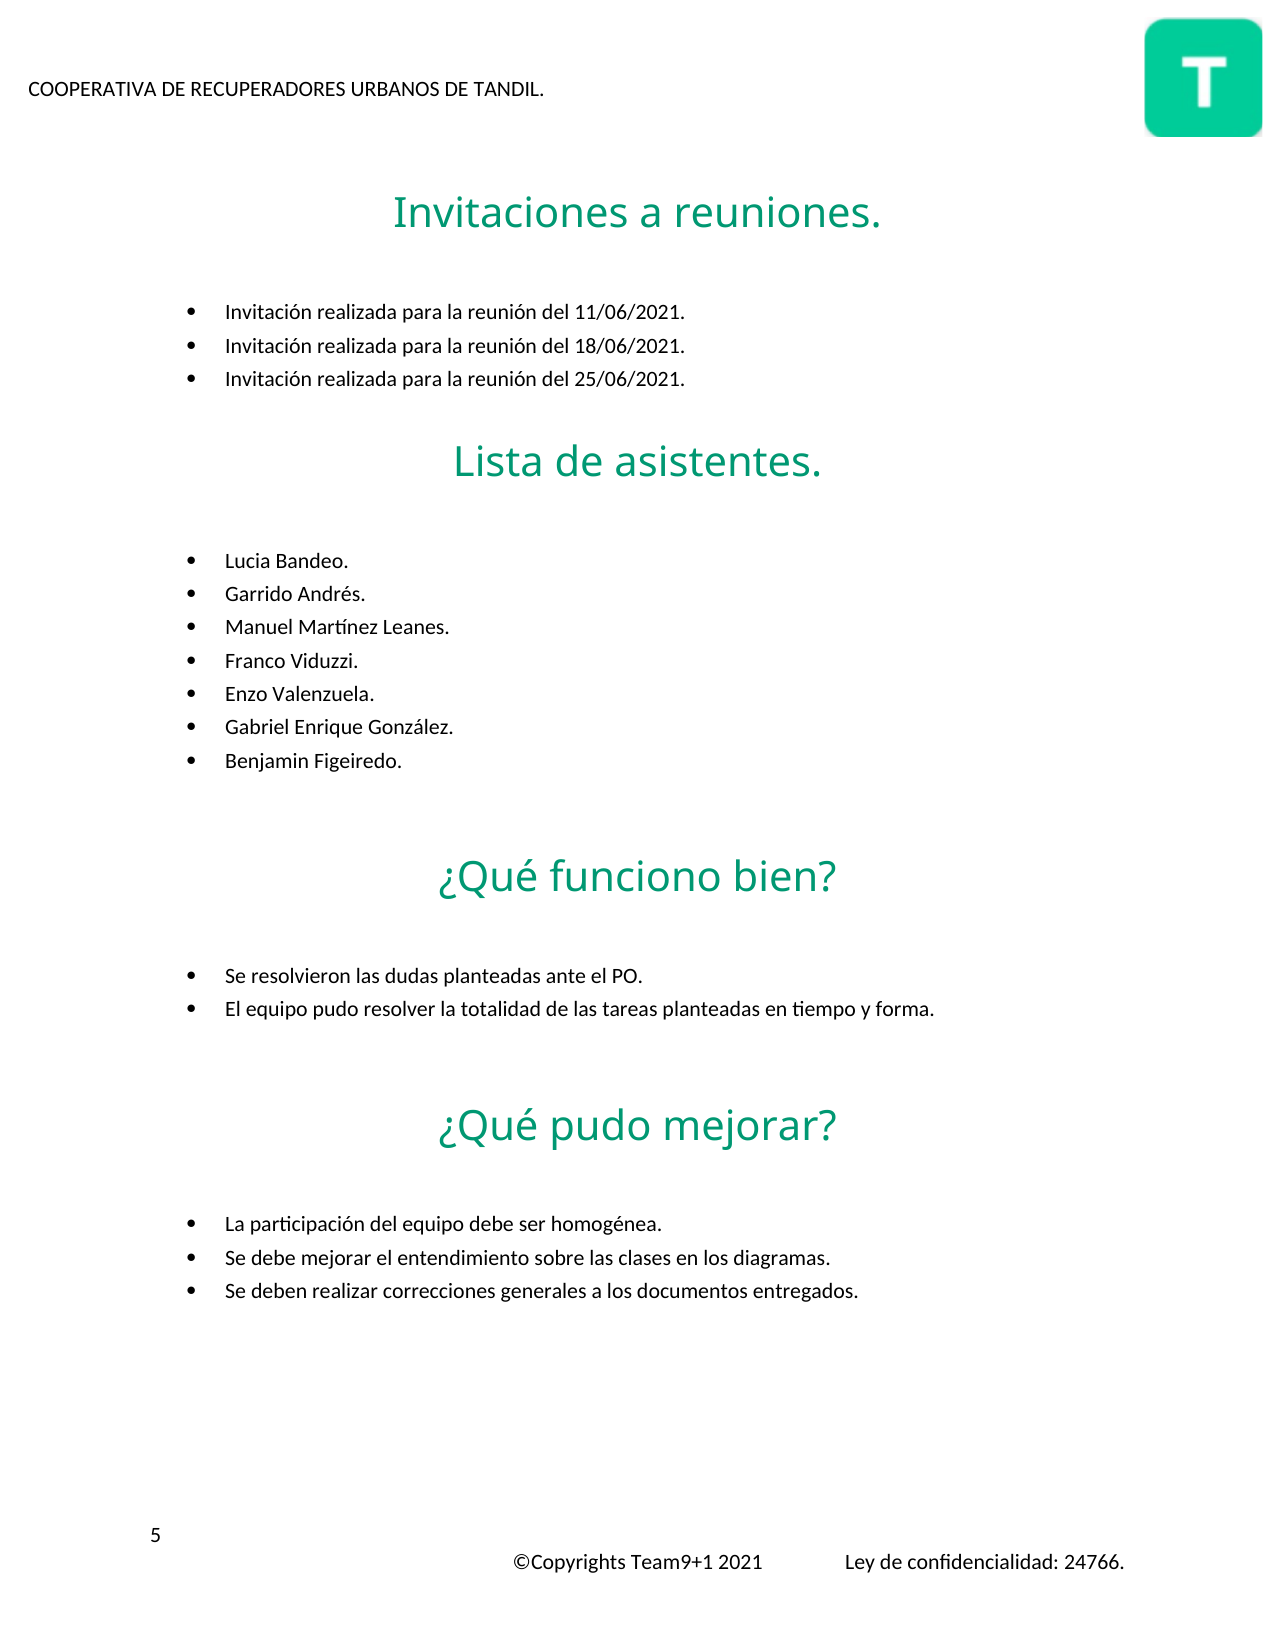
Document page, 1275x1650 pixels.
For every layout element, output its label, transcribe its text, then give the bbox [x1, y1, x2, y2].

list Se resolvieron las dudas planteadas ante el PO. [187, 962, 1125, 989]
list Invitación realizada para la reunión del 11/06/2021. [187, 298, 1125, 325]
subtitle ¿Qué pudo mejorar? [150, 1095, 1125, 1152]
list Se deben realizar correcciones generales a los documentos entregados. [187, 1277, 1125, 1304]
list El equipo pudo resolver la totalidad de las tareas planteadas en tiempo y forma. [187, 995, 1125, 1022]
list Gabriel Enrique González. [187, 713, 1125, 740]
subtitle Lista de asistentes. [150, 432, 1125, 488]
list Franco Viduzzi. [187, 647, 1125, 673]
list Lucia Bandeo. [187, 547, 1125, 573]
subtitle Invitaciones a reuniones. [150, 183, 1125, 240]
list La participación del equipo debe ser homogénea. [187, 1210, 1125, 1237]
subtitle ¿Qué funciono bien? [150, 847, 1125, 904]
list Se debe mejorar el entendimiento sobre las clases en los diagramas. [187, 1244, 1125, 1270]
list Invitación realizada para la reunión del 25/06/2021. [187, 365, 1125, 392]
list Garrido Andrés. [187, 580, 1125, 607]
list Benjamin Figeiredo. [187, 747, 1125, 773]
list Invitación realizada para la reunión del 18/06/2021. [187, 332, 1125, 358]
list Enzo Valenzuela. [187, 680, 1125, 707]
picture [1143, 17, 1263, 136]
list Manuel Martínez Leanes. [187, 613, 1125, 640]
